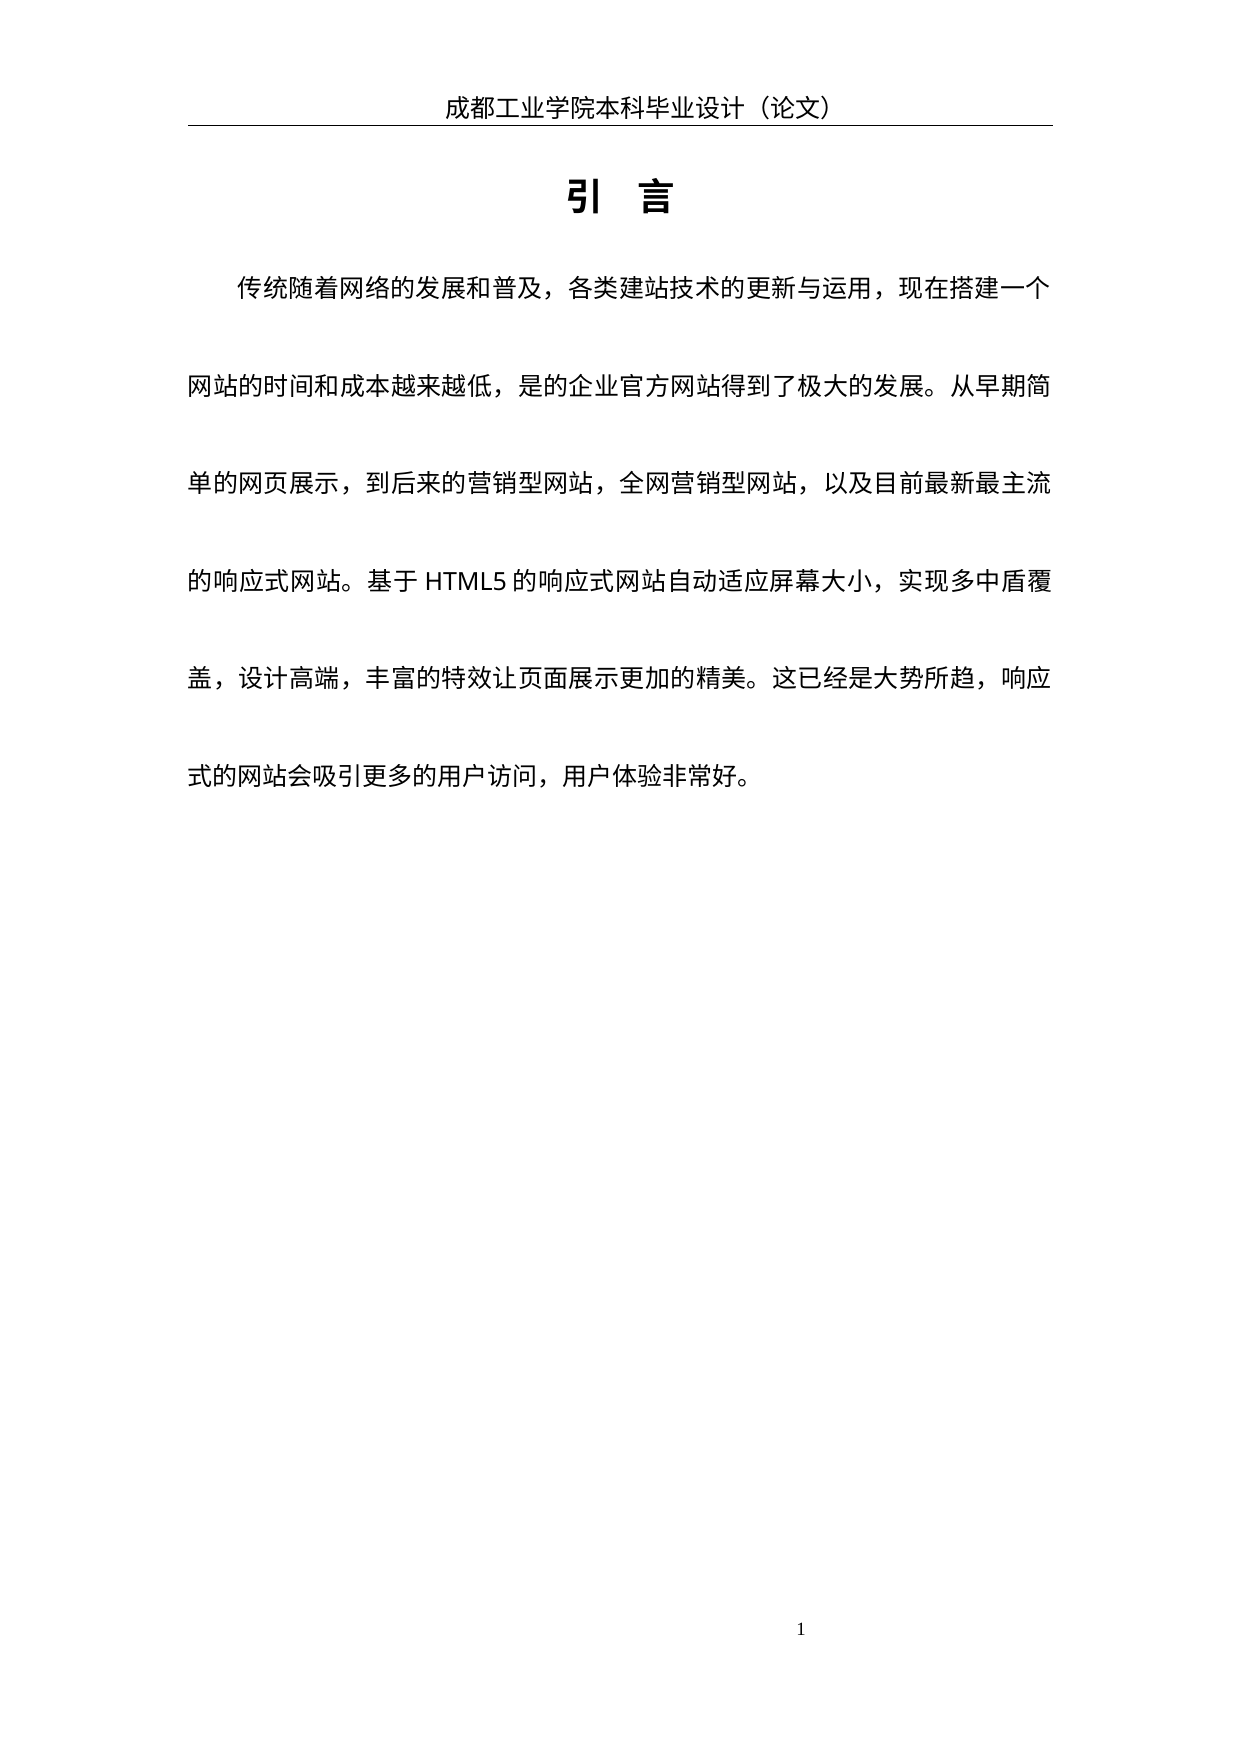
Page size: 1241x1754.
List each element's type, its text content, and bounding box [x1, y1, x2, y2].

subtitle 引 言 [187, 162, 1053, 227]
text 传统随着网络的发展和普及，各类建站技术的更新与运用，现在搭建一个网站的时间和成本越来越低，是的企业官方网站得到了极大的发展。从早期简单的网页展示，到后来的营销型网站，全网营销型网站，以及目前最新最主流的响应式网站。基于HTML5的响应式网站自动适应屏幕大小，实现多中盾覆盖，设计高端，丰富的特效让页面展示更加的精美。这已经是大势所趋，响应式的网站会吸引更多的用户访问，用户体验非常好。 [187, 254, 1053, 807]
